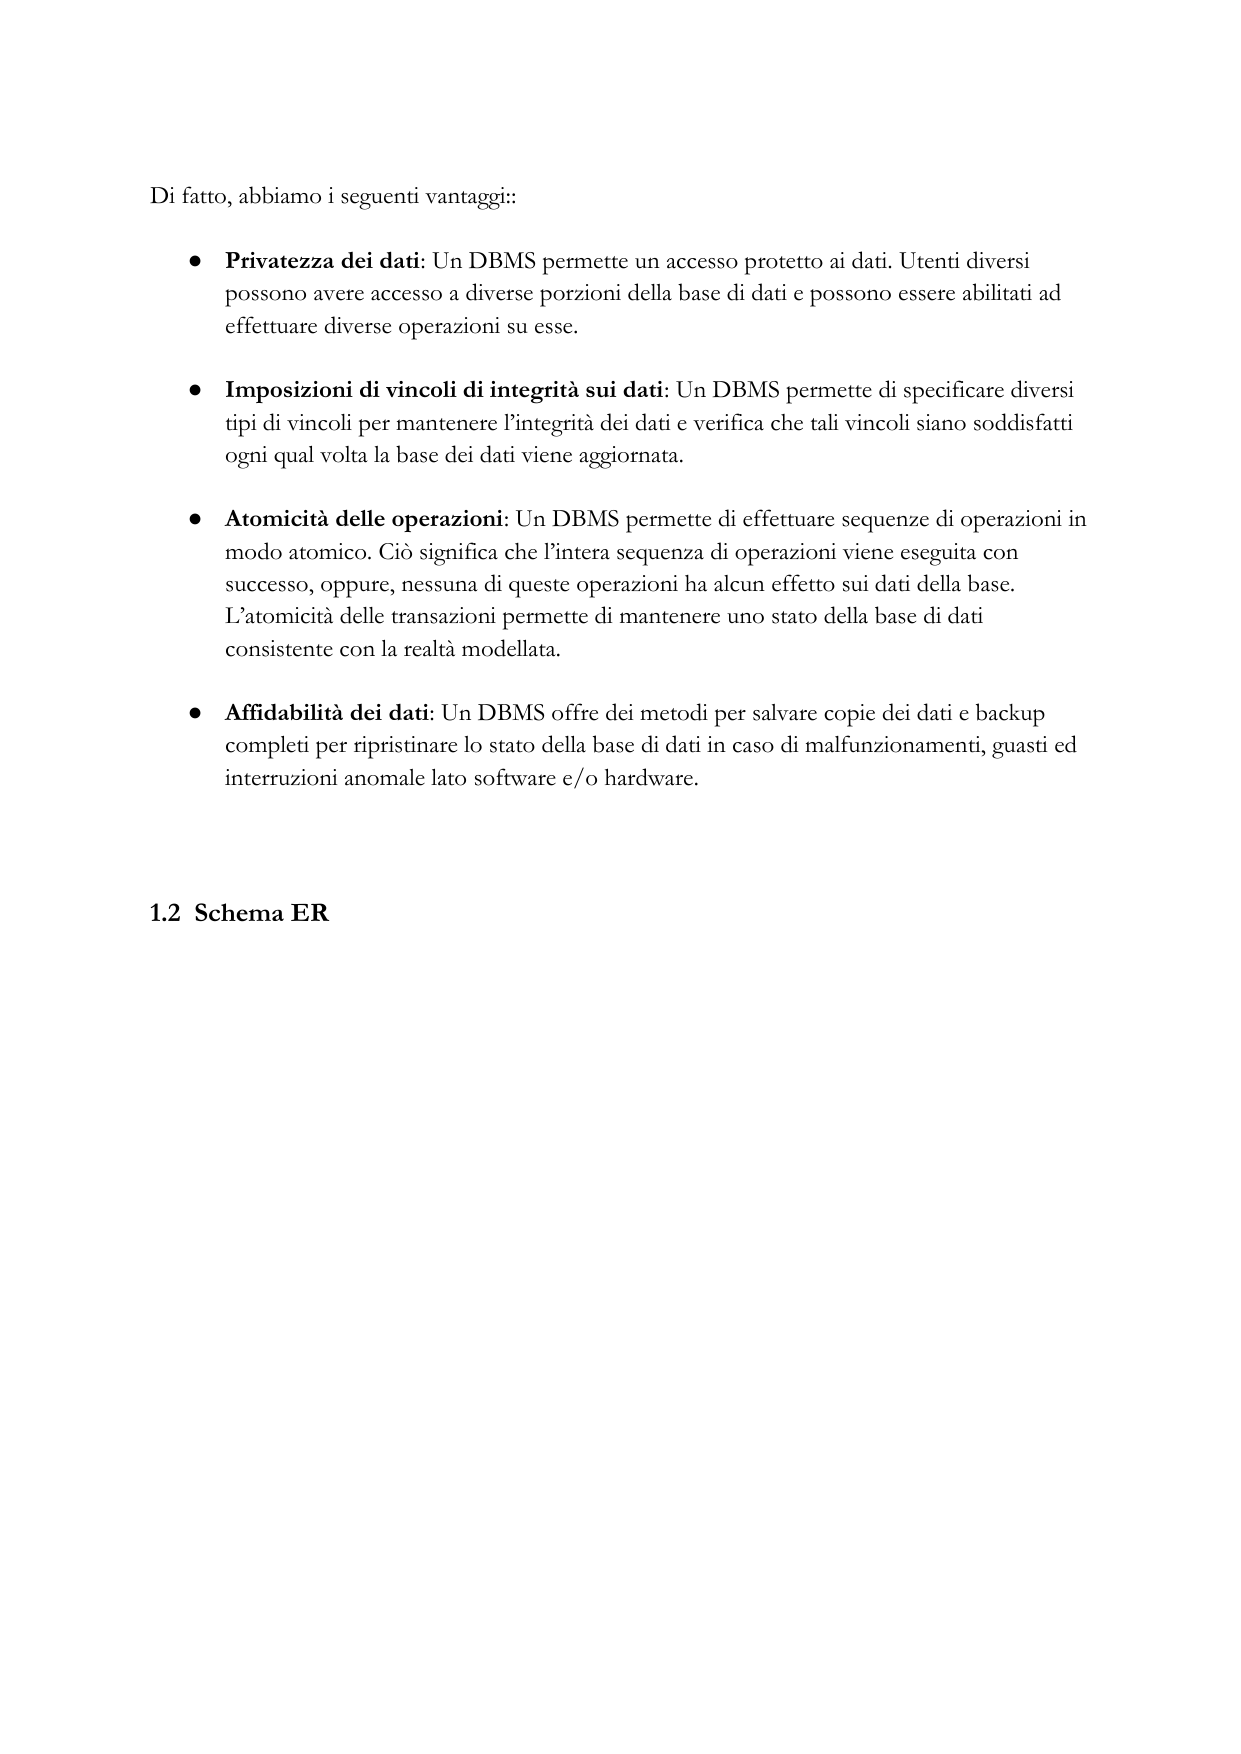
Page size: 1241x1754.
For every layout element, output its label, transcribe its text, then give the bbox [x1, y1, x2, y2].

list Atomicità delle operazioni: Un DBMS permette di effettuare sequenze di operazioni in modo atomico. Ciò significa che l’intera sequenza di operazioni viene eseguita con successo, oppure, nessuna di queste operazioni ha alcun effetto sui dati della base. L’atomicità delle transazioni permette di mantenere uno stato della base di dati consistente con la realtà modellata. [187, 505, 1090, 662]
list Imposizioni di vincoli di integrità sui dati: Un DBMS permette di specificare diversi tipi di vincoli per mantenere l’integrità dei dati e verifica che tali vincoli siano soddisfatti ogni qual volta la base dei dati viene aggiornata. [187, 376, 1090, 469]
list Affidabilità dei dati: Un DBMS offre dei metodi per salvare copie dei dati e backup completi per ripristinare lo stato della base di dati in caso di malfunzionamenti, guasti ed interruzioni anomale lato software e/o hardware. [187, 699, 1090, 792]
text Di fatto, abbiamo i seguenti vantaggi:: [150, 182, 1090, 210]
subtitle 1.2 Schema ER [150, 898, 1090, 928]
list Privatezza dei dati: Un DBMS permette un accesso protetto ai dati. Utenti diversi possono avere accesso a diverse porzioni della base di dati e possono essere abilitati ad effettuare diverse operazioni su esse. [187, 247, 1090, 339]
